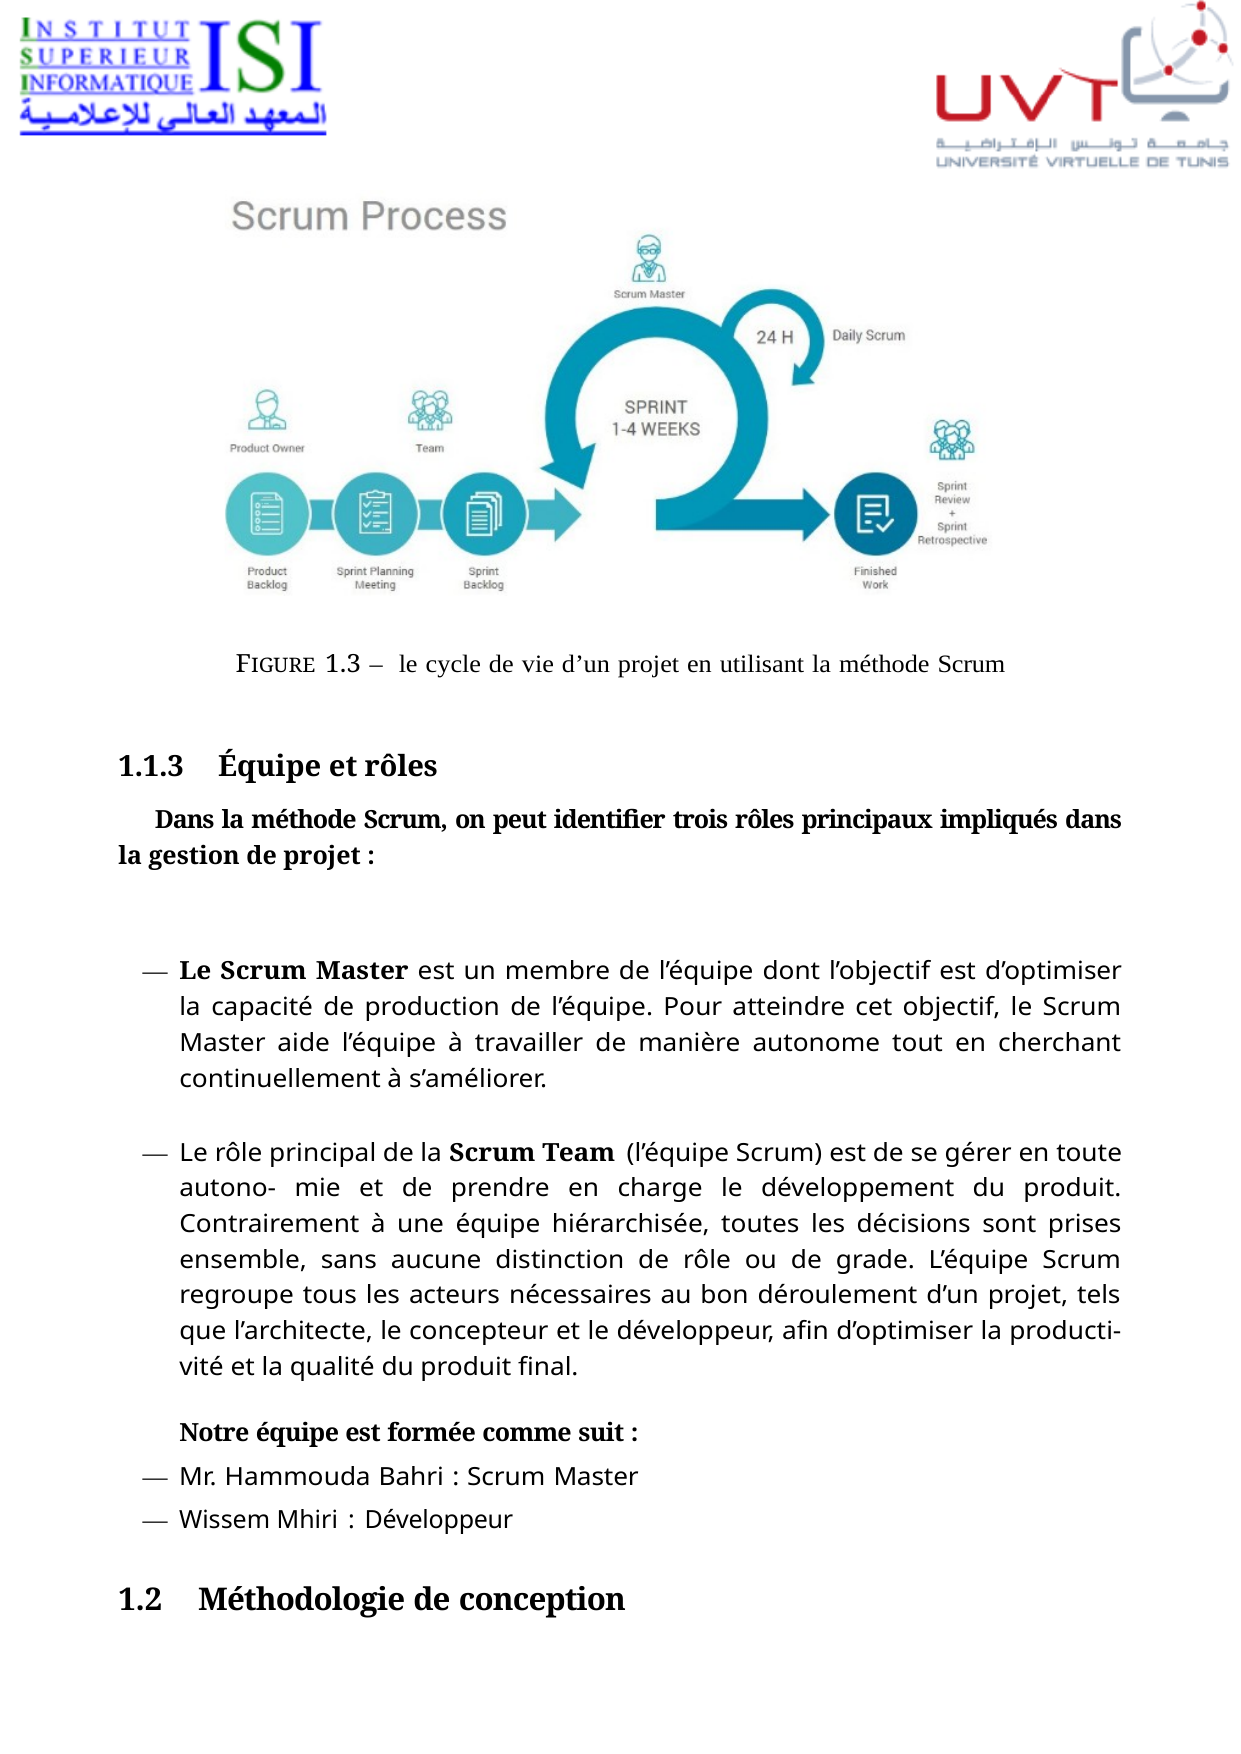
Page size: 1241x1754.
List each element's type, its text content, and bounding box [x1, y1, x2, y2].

text Figure 1.3 – le cycle de vie d’un projet en utilisant la méthode Scrum [194, 646, 1047, 680]
list Wissem Mhiri : Développeur [142, 1502, 1240, 1536]
list Le rôle principal de la Scrum Team (l’équipe Scrum) est de se gérer en toute autono- mie et de prendre en charge le développement du produit. Contrairement à une équipe hiérarchisée, toutes les décisions sont prises ensemble, sans aucune distinction de rôle ou de grade. L’équipe Scrum regroupe tous les acteurs nécessaires au bon déroulement d’un projet, tels que l’architecte, le concepteur et le développeur, afin d’optimiser la producti- vité et la qualité du produit final. [142, 1134, 1123, 1383]
picture [3, 0, 336, 145]
subtitle Équipe et rôles [118, 745, 1240, 785]
list Le Scrum Master est un membre de l’équipe dont l’objectif est d’optimiser la capacité de production de l’équipe. Pour atteindre cet objectif, le Scrum Master aide l’équipe à travailler de manière autonome tout en cherchant continuellement à s’améliorer. [142, 953, 1122, 1094]
list Mr. Hammouda Bahri : Scrum Master [142, 1458, 1240, 1492]
picture [224, 0, 1240, 596]
subtitle Notre équipe est formée comme suit : [179, 1414, 1240, 1448]
subtitle Méthodologie de conception [118, 1577, 1240, 1620]
subtitle Dans la méthode Scrum, on peut identifier trois rôles principaux impliqués dans la gestion de projet : [118, 802, 1122, 872]
